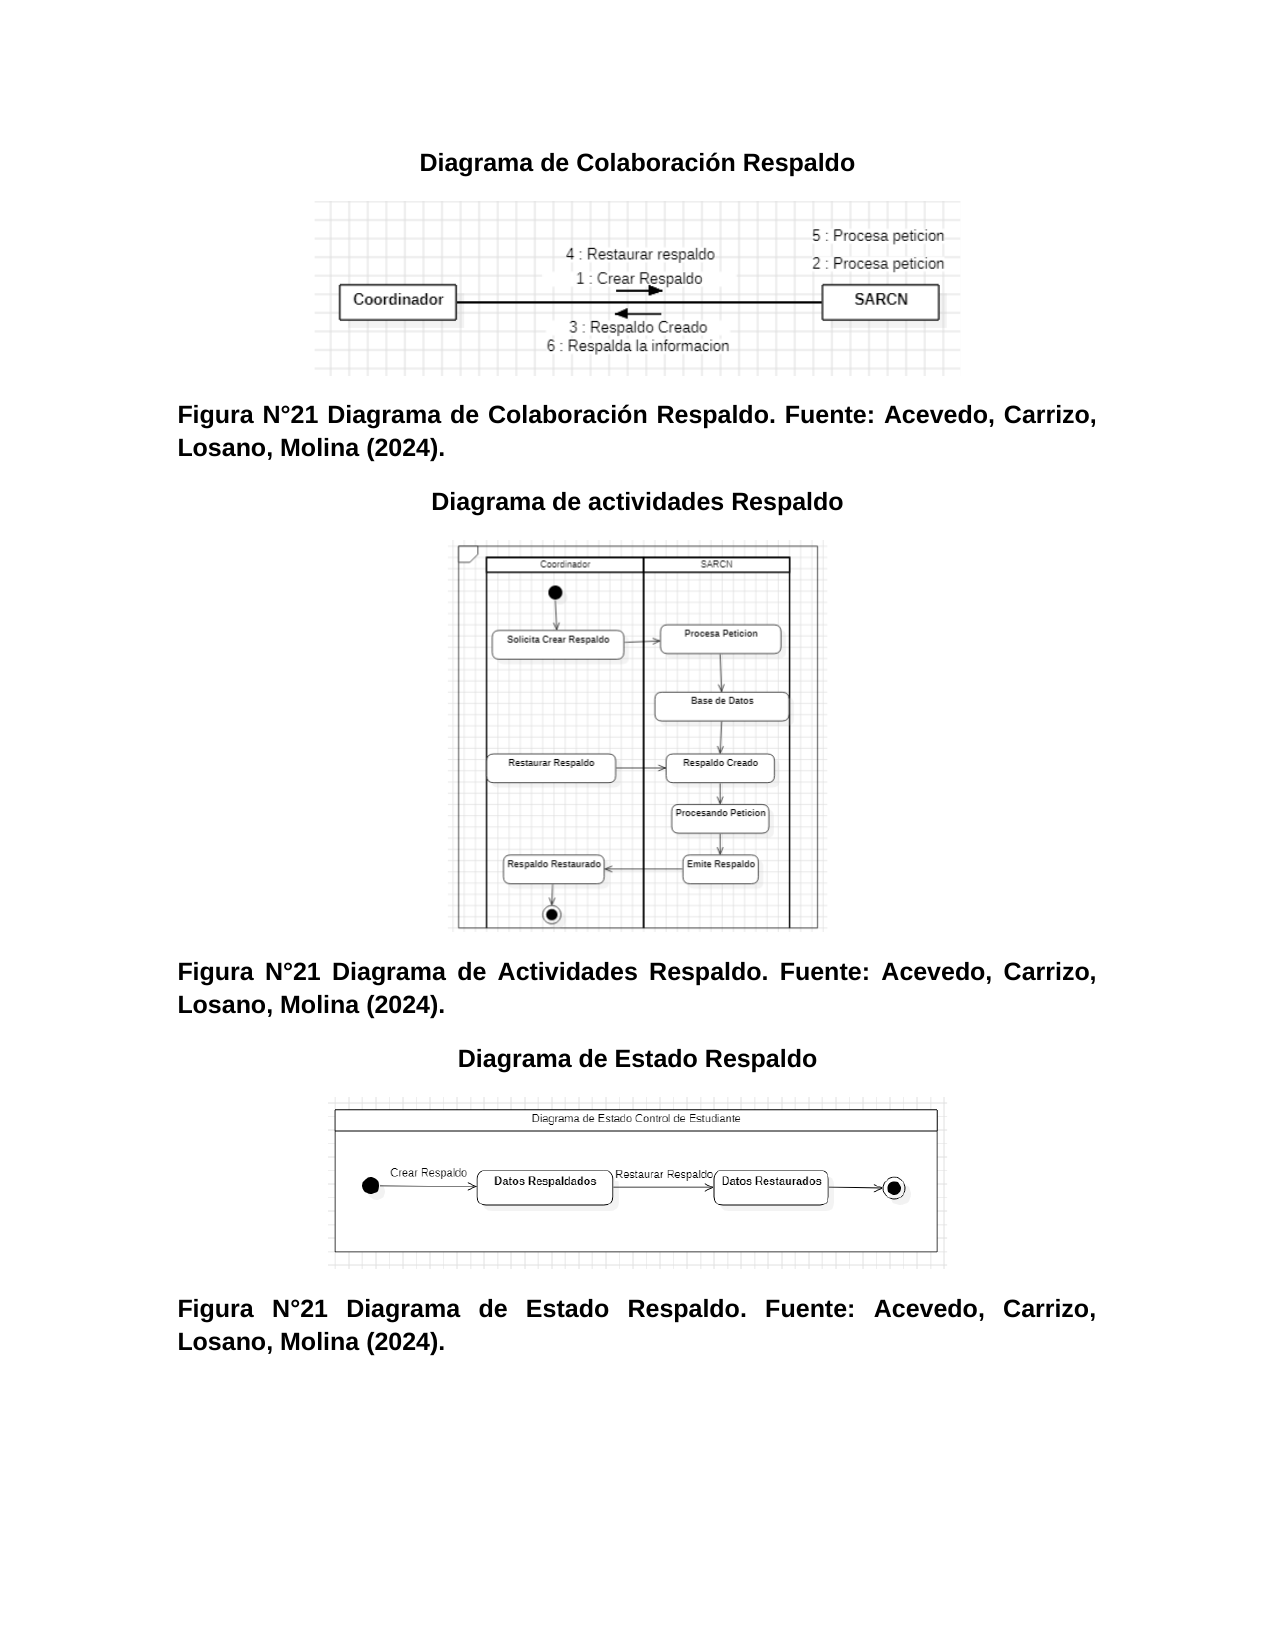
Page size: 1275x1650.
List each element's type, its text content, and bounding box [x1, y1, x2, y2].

text Figura N°21 Diagrama de Colaboración Respaldo. Fuente: Acevedo, Carrizo, Losano, Molina (2024). [177, 400, 1098, 462]
text Diagrama de Colaboración Respaldo [177, 148, 1098, 176]
text Diagrama de Estado Respaldo [177, 1044, 1098, 1072]
picture [447, 540, 828, 932]
text Figura N°21 Diagrama de Actividades Respaldo. Fuente: Acevedo, Carrizo, Losano, Molina (2024). [177, 957, 1098, 1019]
text Figura N°21 Diagrama de Estado Respaldo. Fuente: Acevedo, Carrizo, Losano, Molina (2024). [177, 1294, 1098, 1356]
picture [314, 201, 961, 376]
text Diagrama de actividades Respaldo [177, 487, 1098, 516]
picture [328, 1097, 948, 1269]
